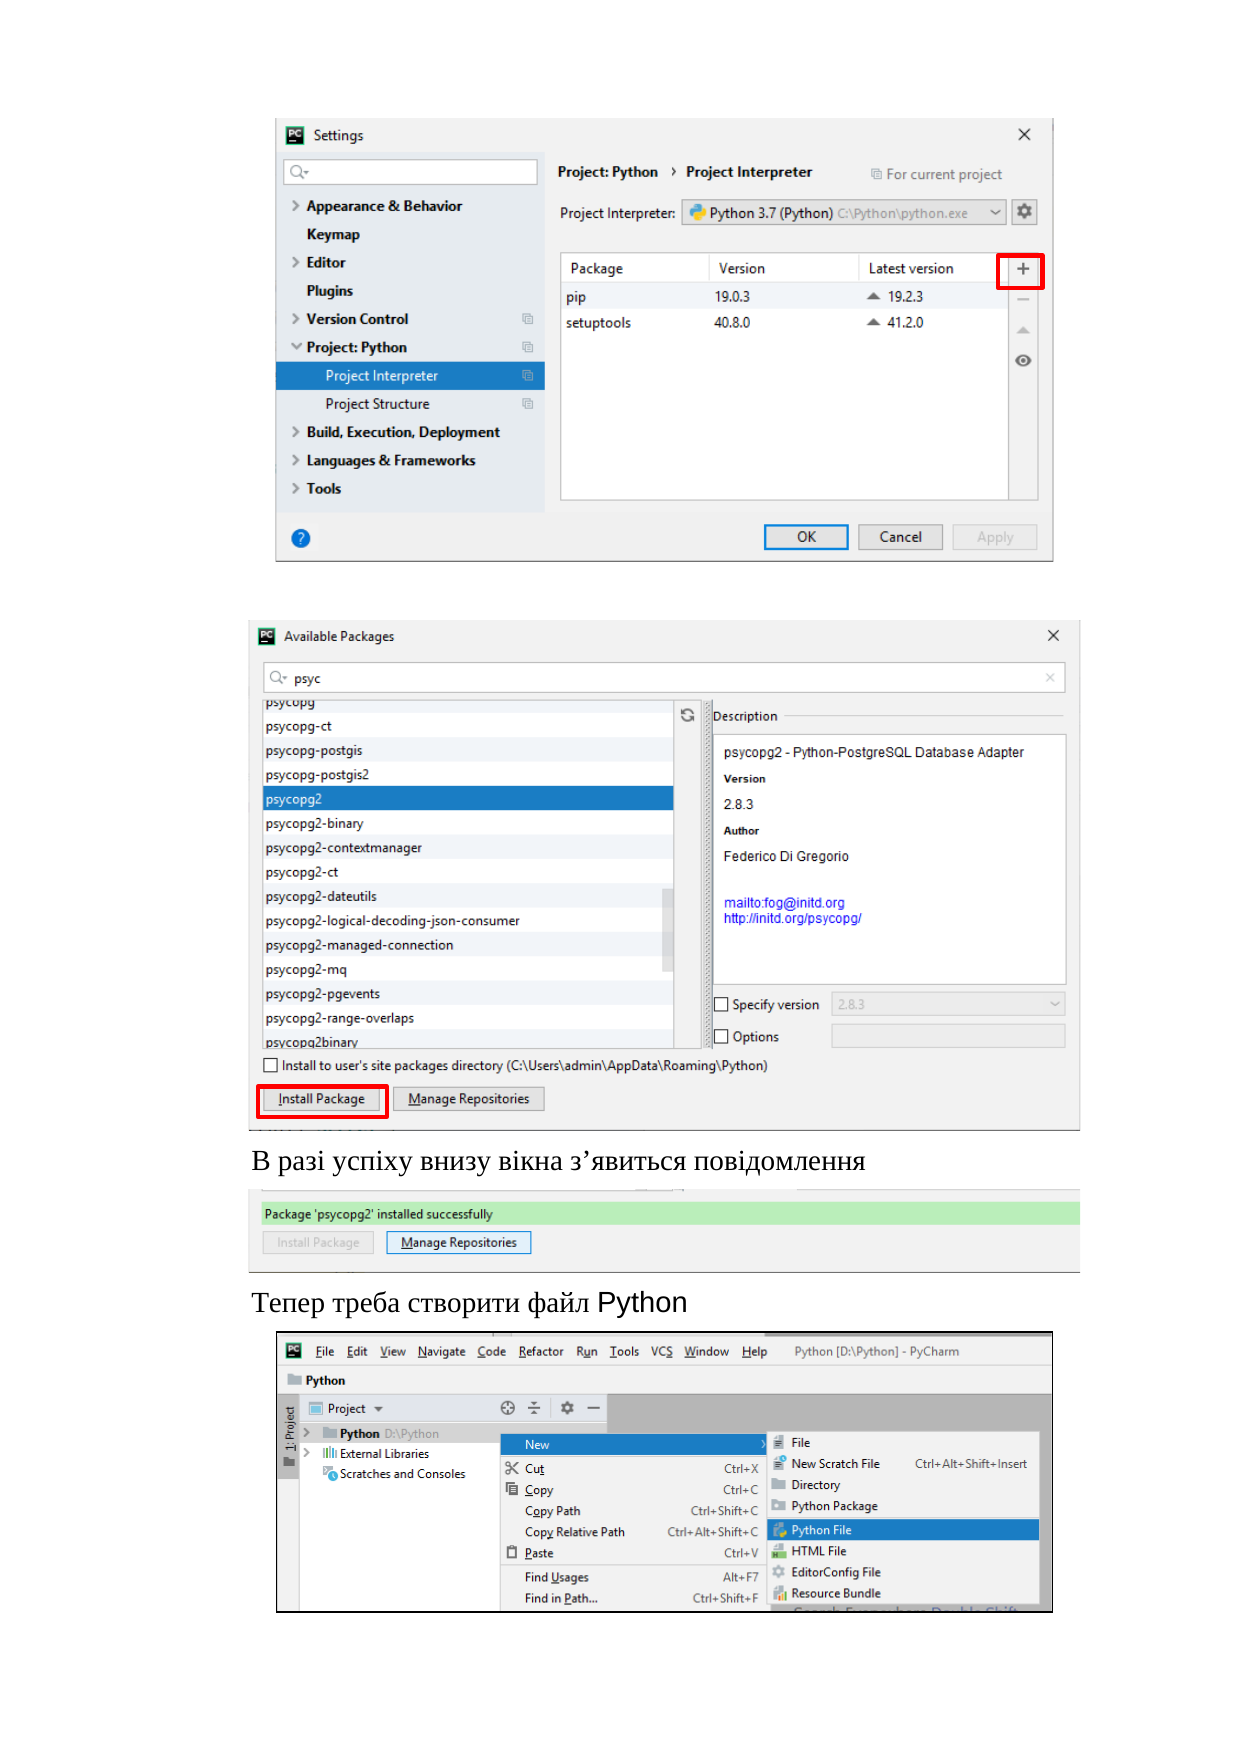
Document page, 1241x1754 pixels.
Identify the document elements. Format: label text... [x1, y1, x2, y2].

picture [277, 1333, 1052, 1611]
picture [248, 620, 1080, 1131]
text Тепер треба створити файл Python [177, 1285, 1152, 1319]
picture [275, 118, 1054, 562]
text В разі успіху внизу вікна з’явиться повідомлення [177, 1143, 1152, 1177]
picture [248, 1189, 1080, 1273]
